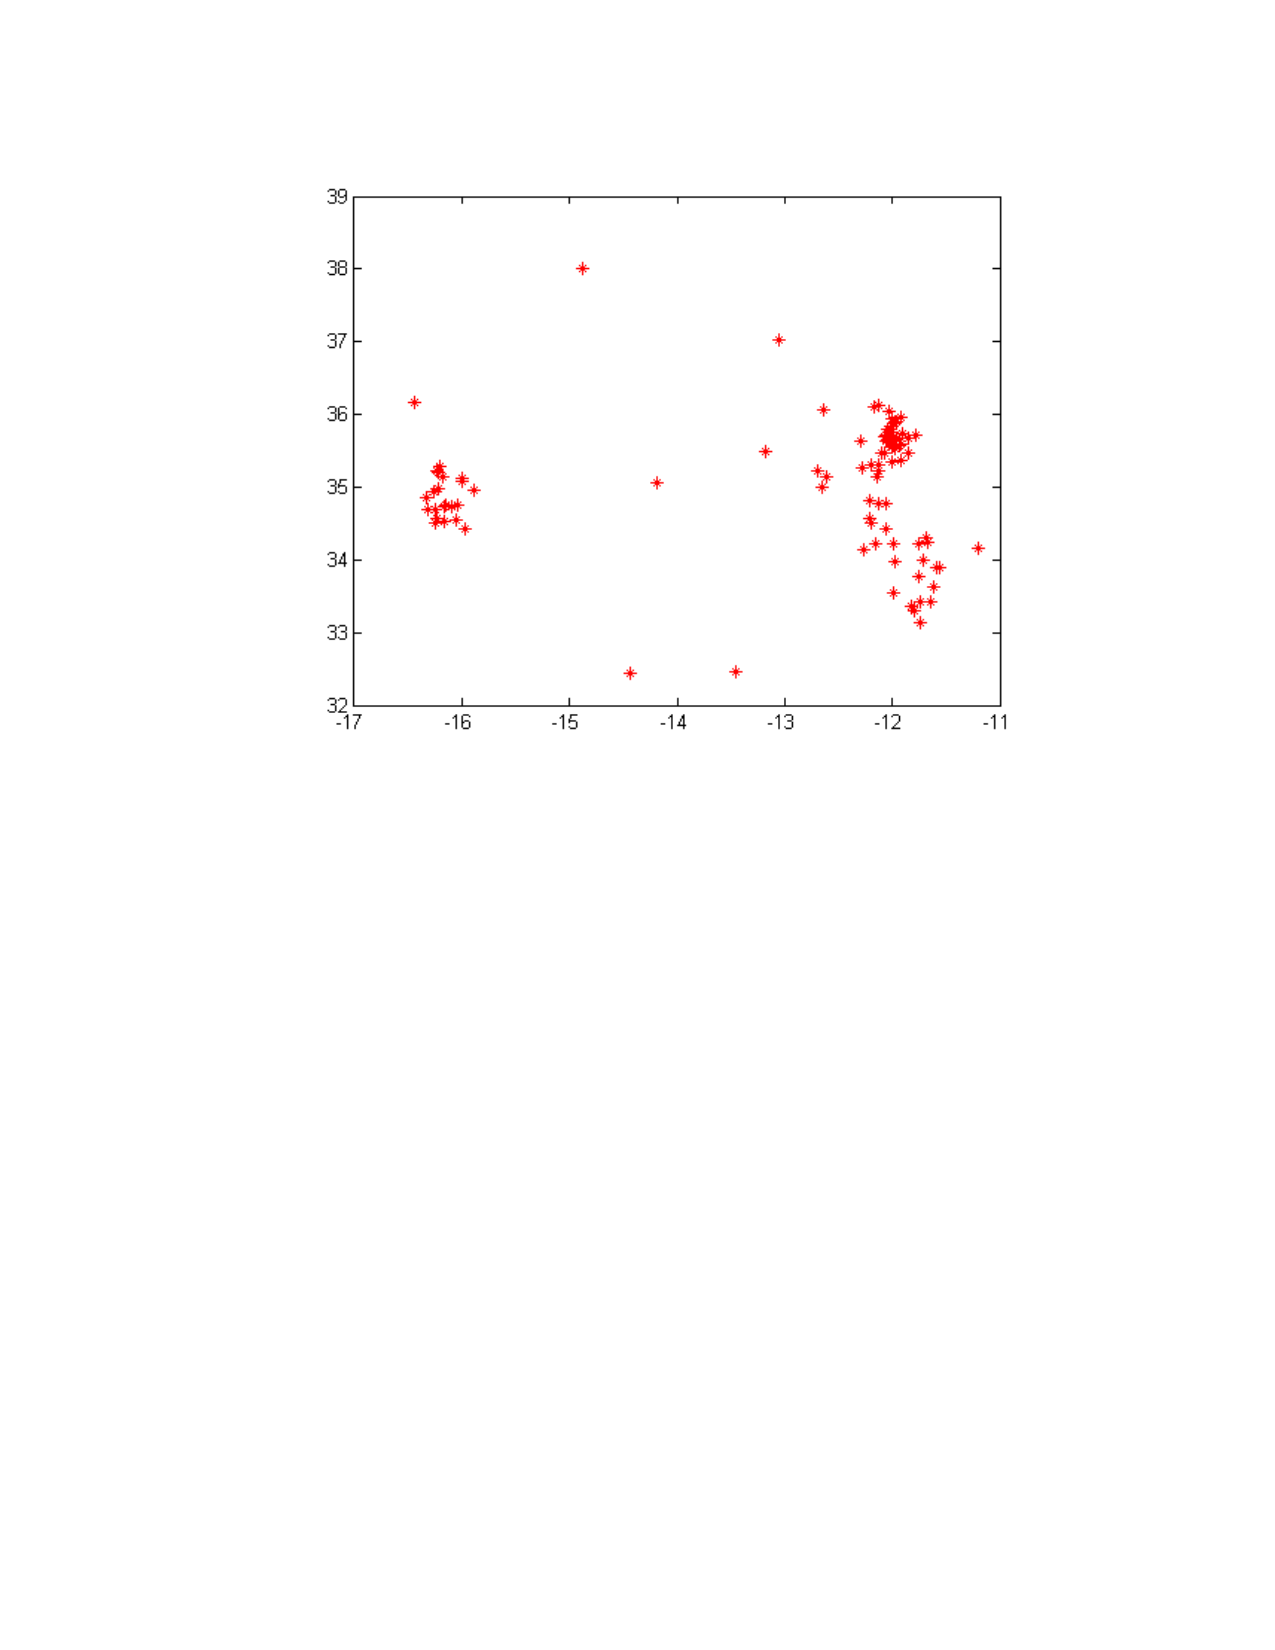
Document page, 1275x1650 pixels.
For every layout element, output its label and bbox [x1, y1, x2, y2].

picture [246, 150, 1078, 774]
